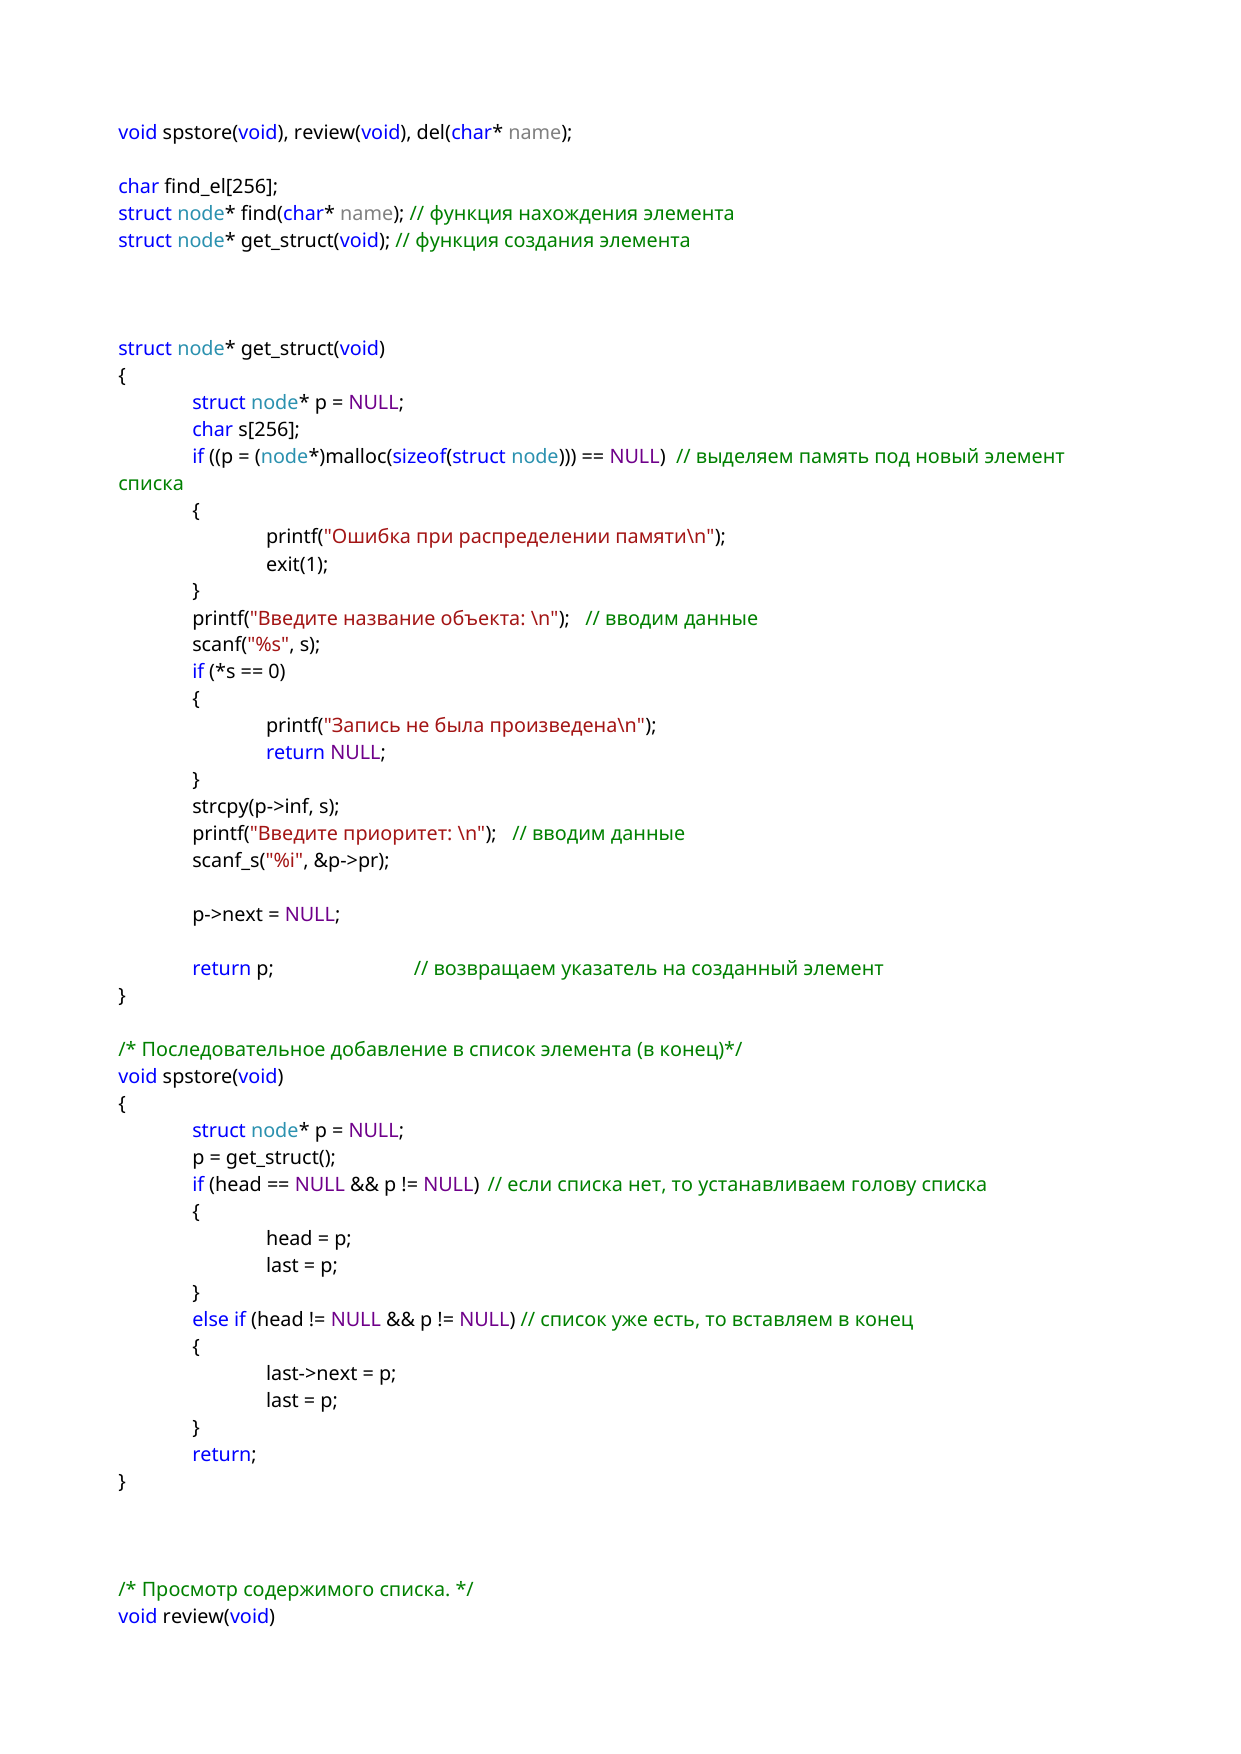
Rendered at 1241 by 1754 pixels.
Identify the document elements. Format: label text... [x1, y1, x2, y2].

text last->next = p; [118, 1359, 1122, 1386]
text scanf("%s", s); [118, 631, 1122, 658]
text char s[256]; [118, 415, 1122, 442]
text return p; // возвращаем указатель на созданный элемент [118, 954, 1122, 981]
text { [118, 1332, 1122, 1359]
text struct node* p = NULL; [118, 388, 1122, 415]
text /* Последовательное добавление в список элемента (в конец)*/ [118, 1035, 1122, 1062]
text void spstore(void), review(void), del(char* name); [118, 118, 1122, 145]
text exit(1); [118, 550, 1122, 577]
text { [118, 361, 1122, 388]
text { [118, 496, 1122, 523]
text char find_el[256]; [118, 172, 1122, 199]
text return NULL; [118, 739, 1122, 766]
text { [118, 1089, 1122, 1116]
text last = p; [118, 1386, 1122, 1413]
text last = p; [118, 1251, 1122, 1278]
text return; [118, 1440, 1122, 1467]
text } [118, 577, 1122, 604]
text printf("Запись не была произведена\n"); [118, 712, 1122, 739]
text /* Просмотр содержимого списка. */ [118, 1575, 1122, 1602]
text struct node* get_struct(void) [118, 334, 1122, 361]
text p = get_struct(); [118, 1143, 1122, 1170]
text strcpy(p->inf, s); [118, 793, 1122, 819]
text printf("Ошибка при распределении памяти\n"); [118, 523, 1122, 550]
text void review(void) [118, 1602, 1122, 1629]
text printf("Введите приоритет: \n"); // вводим данные [118, 819, 1122, 847]
text { [118, 685, 1122, 712]
text if (*s == 0) [118, 658, 1122, 685]
text struct node* get_struct(void); // функция создания элемента [118, 226, 1122, 253]
text p->next = NULL; [118, 901, 1122, 927]
text void spstore(void) [118, 1062, 1122, 1089]
text else if (head != NULL && p != NULL) // список уже есть, то вставляем в конец [118, 1305, 1122, 1332]
text if ((p = (node*)malloc(sizeof(struct node))) == NULL) // выделяем память под новый элемент списка [118, 442, 1122, 496]
text } [118, 766, 1122, 793]
text head = p; [118, 1224, 1122, 1251]
text } [118, 1467, 1122, 1494]
text printf("Введите название объекта: \n"); // вводим данные [118, 604, 1122, 631]
text } [118, 1278, 1122, 1305]
text { [118, 1197, 1122, 1224]
text scanf_s("%i", &p->pr); [118, 847, 1122, 873]
text struct node* p = NULL; [118, 1116, 1122, 1143]
text } [118, 1413, 1122, 1440]
text } [118, 981, 1122, 1008]
text struct node* find(char* name); // функция нахождения элемента [118, 199, 1122, 226]
text if (head == NULL && p != NULL) // если списка нет, то устанавливаем голову списка [118, 1170, 1122, 1197]
